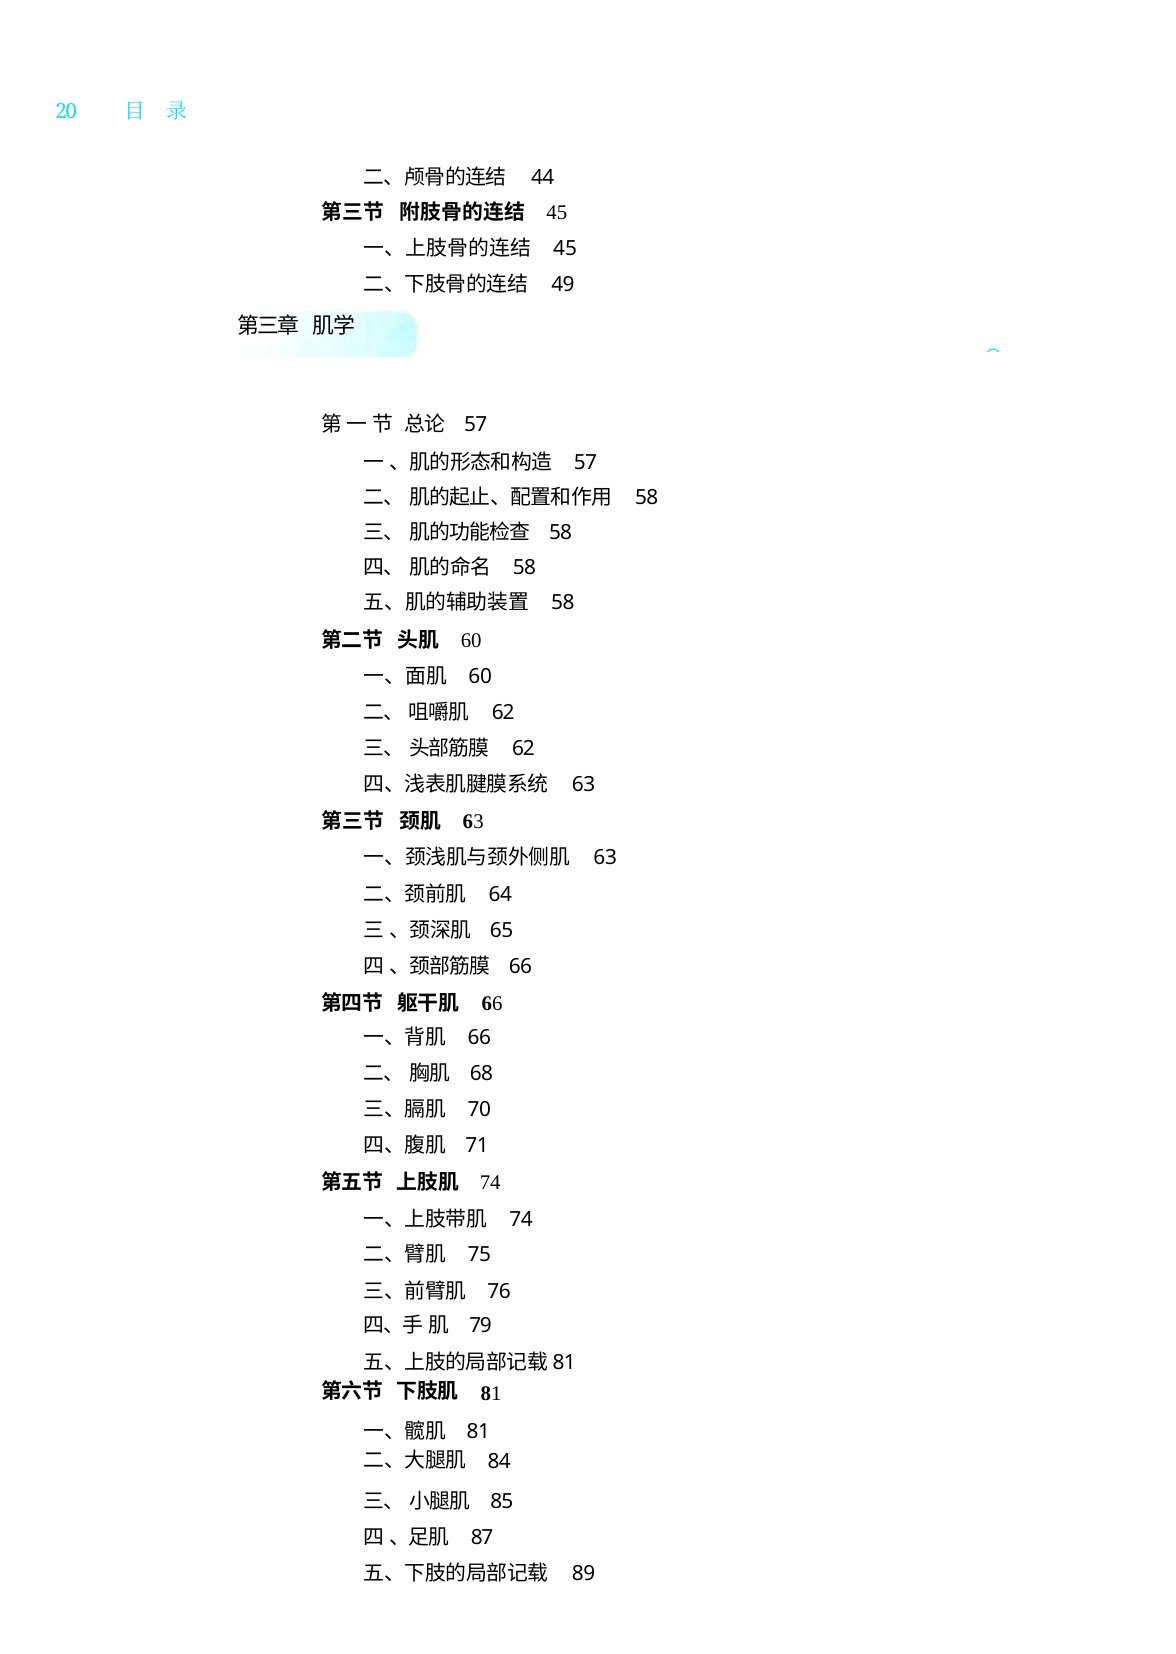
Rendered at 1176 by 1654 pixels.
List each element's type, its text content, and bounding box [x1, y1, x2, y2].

text 三、膈肌 70 [363, 1094, 1051, 1122]
text 二、颈前肌 64 [363, 879, 1051, 907]
text 三 、颈深肌 65 [363, 915, 1051, 943]
text 二、下肢骨的连结 49 [363, 270, 1051, 297]
text 二、颅骨的连结 44 [363, 162, 1051, 190]
text 第四节 躯干肌 66 [321, 988, 1051, 1016]
text 第三节 附肢骨的连结 45 [321, 197, 1051, 225]
text 四、手 肌 79 [363, 1310, 1051, 1338]
text 四 、足肌 87 [363, 1522, 1051, 1550]
text 五、肌的辅助装置 58 [363, 587, 1051, 615]
picture [239, 310, 418, 357]
text 一、背肌 66 [363, 1022, 1051, 1050]
text 一、上肢带肌 74 [363, 1204, 1051, 1232]
text 第六节 下肢肌 81 [321, 1384, 1051, 1417]
text 五、上肢的局部记载 81 [363, 1347, 1051, 1375]
text 一、面肌 60 [363, 661, 1051, 689]
text 一、颈浅肌与颈外侧肌 63 [363, 843, 1051, 870]
text 一、髋肌 81 [363, 1417, 1051, 1444]
text 四 、颈部筋膜 66 [363, 951, 1051, 979]
text 二、大腿肌 84 [363, 1453, 1051, 1486]
text 一、上肢骨的连结 45 [363, 233, 1051, 261]
text 二、 肌的起止、配置和作用 58 [363, 482, 1051, 510]
text 第三节 颈肌 63 [321, 806, 1051, 834]
text 三、前臂肌 76 [363, 1276, 1051, 1304]
text 一 、肌的形态和构造 57 [363, 447, 1051, 475]
text 二、 咀嚼肌 62 [363, 697, 1051, 725]
text 四、腹肌 71 [363, 1131, 1051, 1158]
text 二、臂肌 75 [363, 1239, 1051, 1267]
text 二、 胸肌 68 [363, 1058, 1051, 1086]
text 四、 肌的命名 58 [363, 552, 1051, 580]
text 三、 小腿肌 85 [363, 1486, 1051, 1514]
text 第五节 上肢肌 74 [321, 1167, 1051, 1195]
text 20 目 录 [55, 97, 1051, 124]
text 三、 头部筋膜 62 [363, 733, 1051, 761]
text 第 一 节 总论 57 [321, 410, 1051, 437]
text 四、浅表肌腱膜系统 63 [363, 769, 1051, 797]
text 五、下肢的局部记载 89 [363, 1558, 1051, 1586]
text 第二节 头肌 60 [321, 625, 1051, 653]
text 三、 肌的功能检查 58 [363, 517, 1051, 545]
